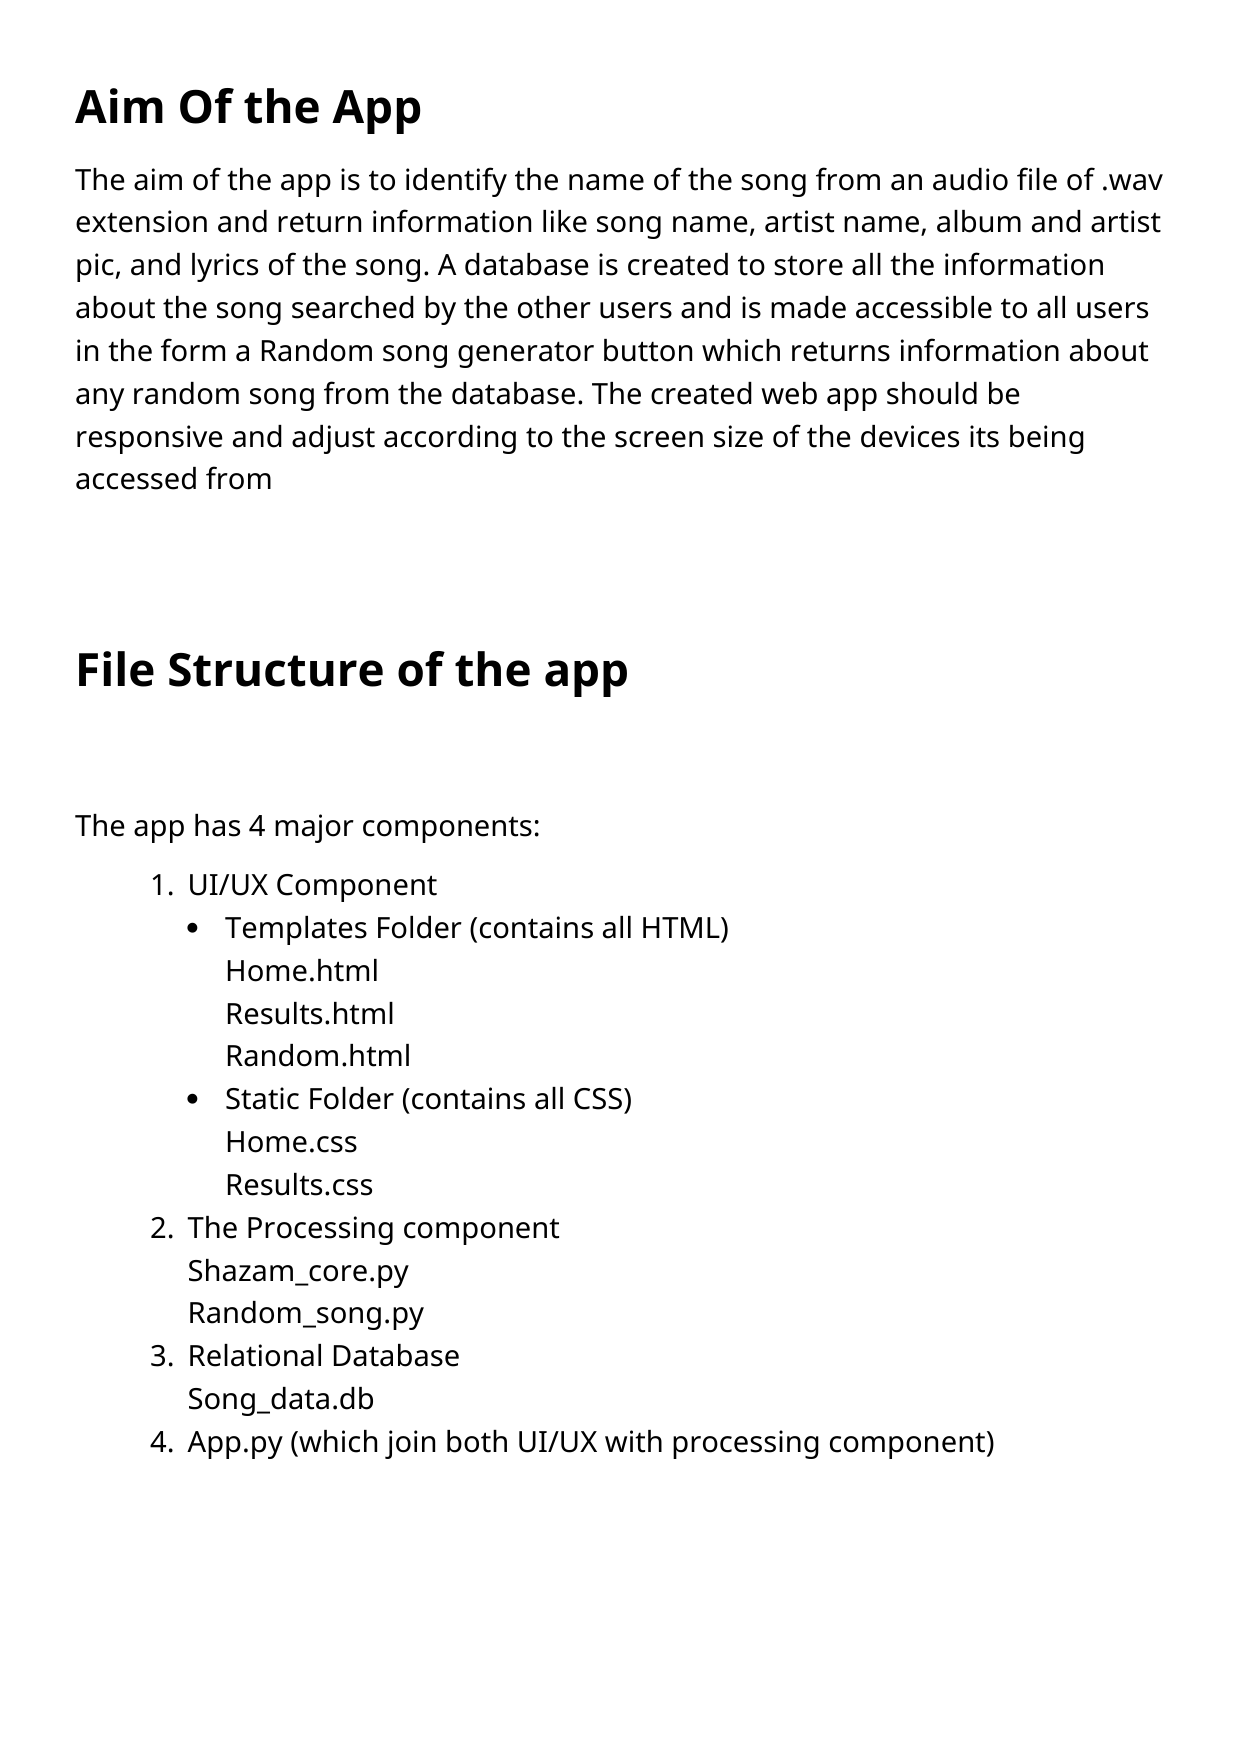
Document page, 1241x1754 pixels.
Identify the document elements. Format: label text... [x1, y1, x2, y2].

list UI/UX Component [150, 864, 1165, 904]
text File Structure of the app [75, 637, 1165, 699]
list Relational Database [150, 1335, 1165, 1375]
list Random_song.py [187, 1293, 1165, 1332]
list Home.css [225, 1121, 1165, 1161]
list Results.css [225, 1164, 1165, 1204]
list Results.html [225, 993, 1165, 1033]
text The aim of the app is to identify the name of the song from an audio file of .wav extension and return information like song name, artist name, album and artist pic, and lyrics of the song. A database is created to store all the information about the song searched by the other users and is made accessible to all users in the form a Random song generator button which returns information about any random song from the database. The created web app should be responsive and adjust according to the screen size of the devices its being accessed from [75, 159, 1165, 498]
text The app has 4 major components: [75, 805, 1165, 845]
list Static Folder (contains all CSS) [187, 1078, 1165, 1118]
list Home.html [225, 950, 1165, 990]
text Aim Of the App [75, 75, 1165, 137]
list Templates Folder (contains all HTML) [187, 907, 1165, 947]
list Shazam_core.py [187, 1250, 1165, 1289]
list Random.html [225, 1036, 1165, 1075]
list App.py (which join both UI/UX with processing component) [150, 1421, 1165, 1461]
list Song_data.db [187, 1378, 1165, 1418]
list The Processing component [150, 1207, 1165, 1247]
